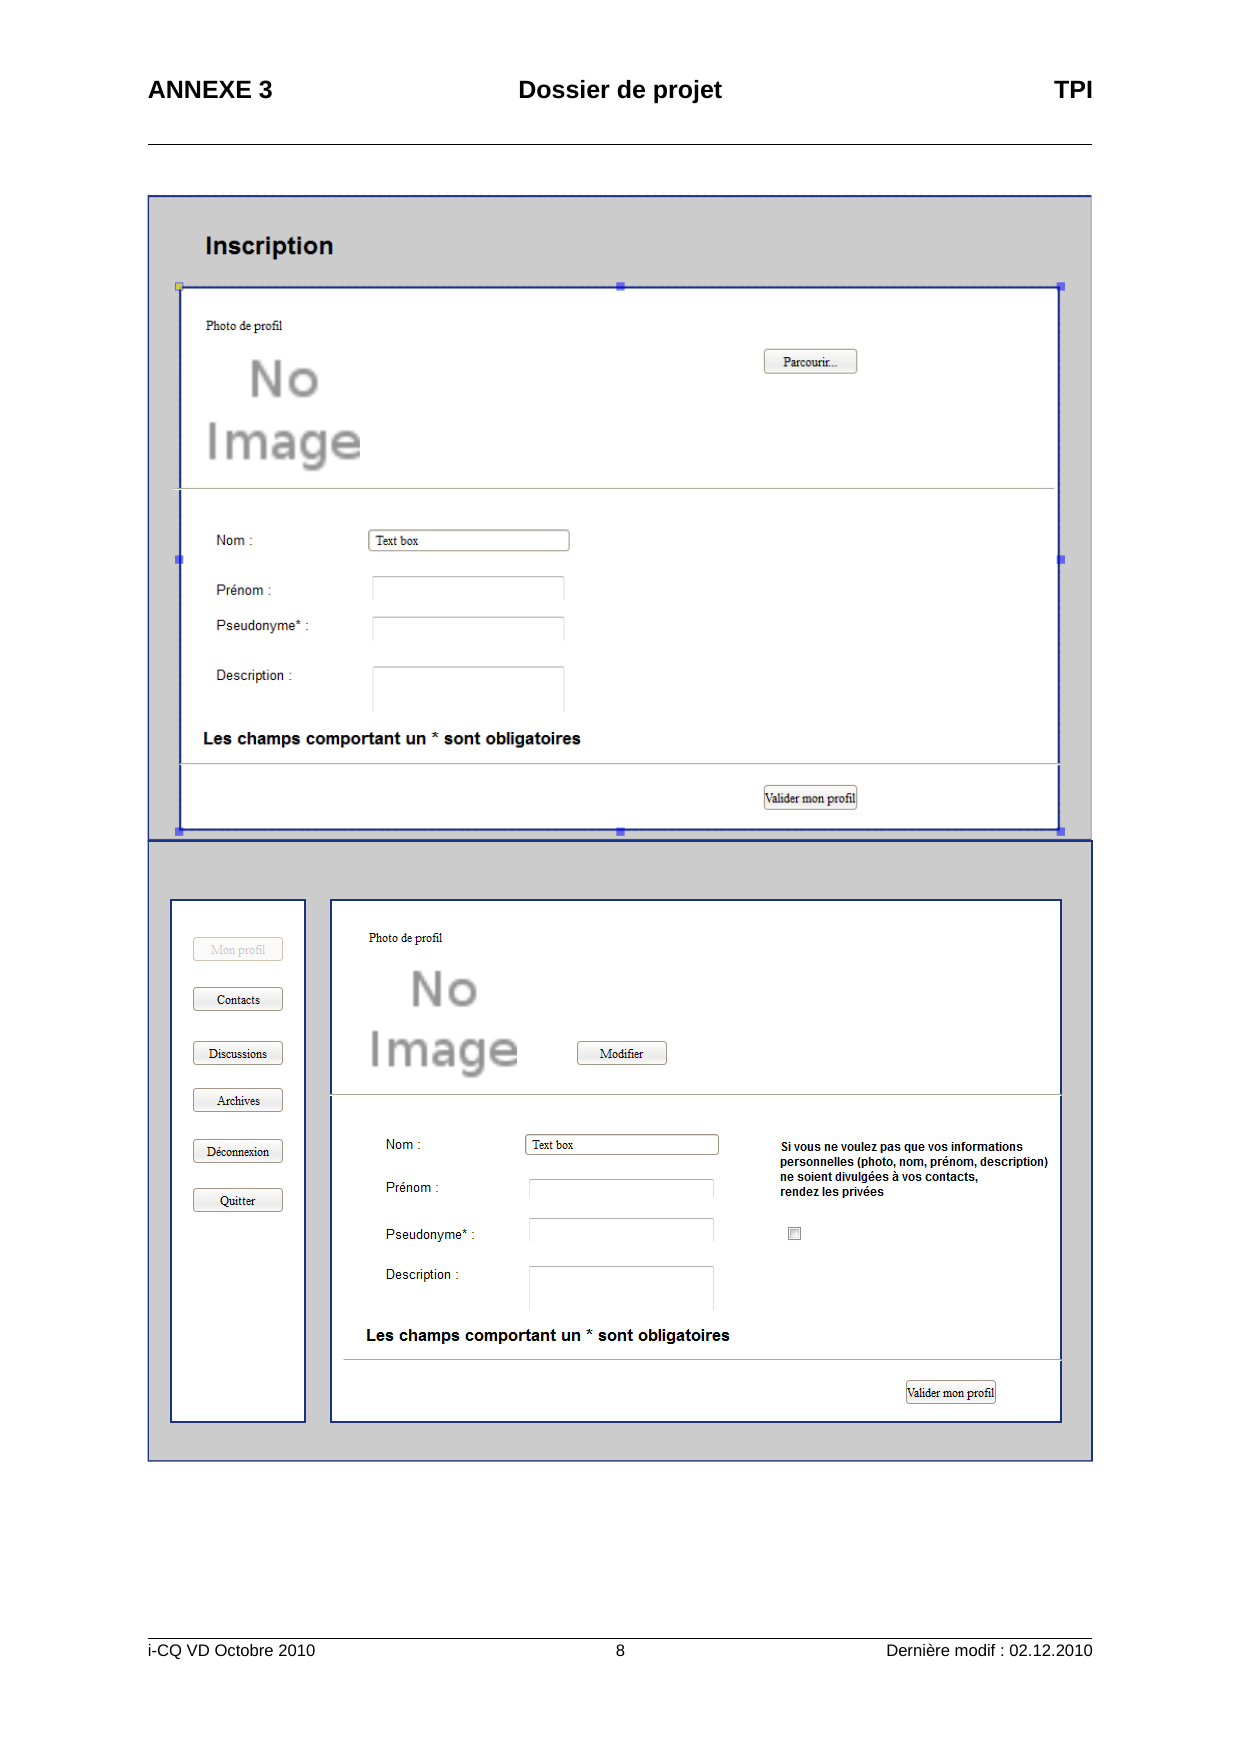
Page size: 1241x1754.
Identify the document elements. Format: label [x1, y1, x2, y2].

picture [147, 193, 1093, 1462]
